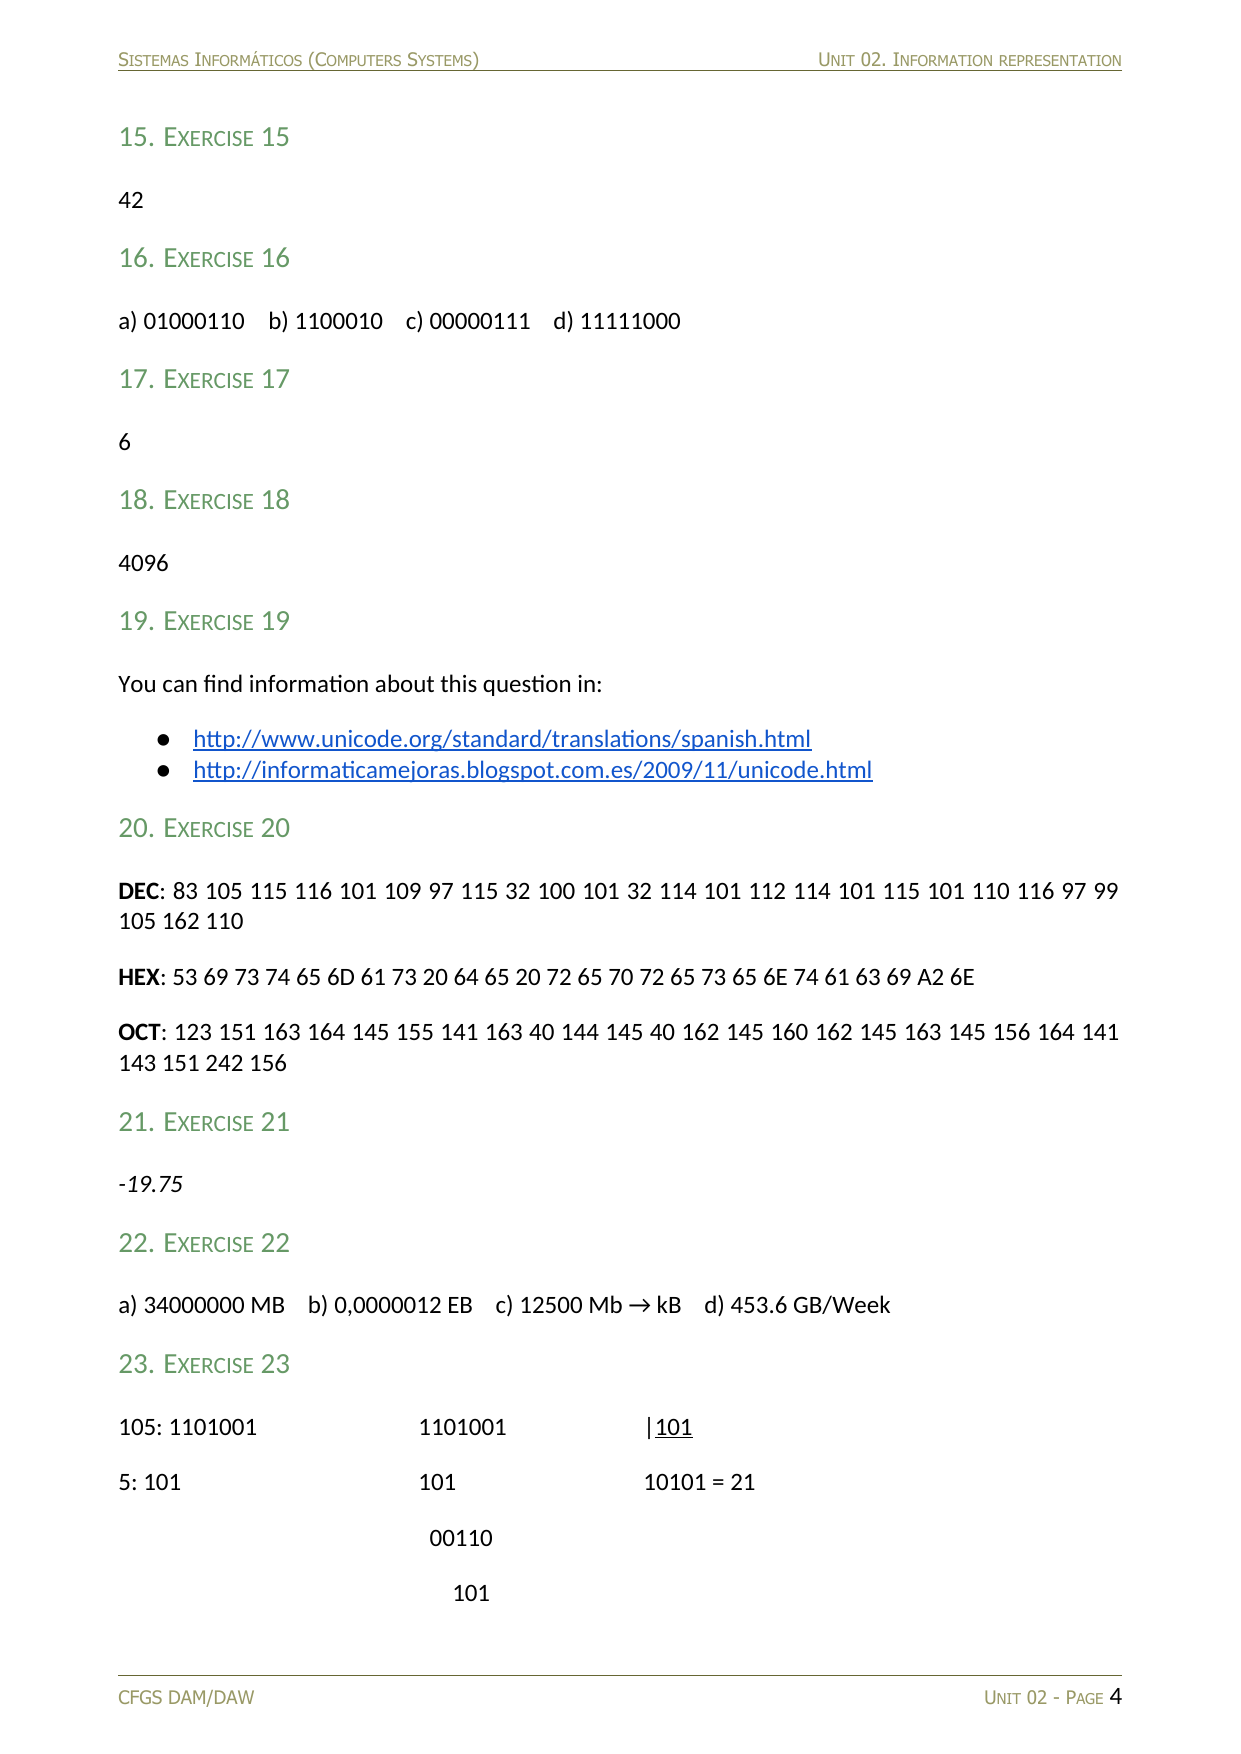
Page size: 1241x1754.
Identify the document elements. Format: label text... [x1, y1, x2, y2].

text 105: 1101001 1101001 |101 [118, 1411, 1122, 1441]
subtitle Exercise 22 [118, 1224, 1122, 1259]
text -19.75 [118, 1168, 1122, 1199]
subtitle Exercise 23 [118, 1345, 1122, 1381]
list http://informaticamejoras.blogspot.com.es/2009/11/unicode.html [156, 754, 1122, 784]
list http://www.unicode.org/standard/translations/spanish.html [156, 723, 1122, 754]
text a) 34000000 MB b) 0,0000012 EB c) 12500 Mb → kB d) 453.6 GB/Week [118, 1289, 1122, 1320]
text You can find information about this question in: [118, 668, 1122, 698]
text 00110 [118, 1522, 1122, 1552]
text 42 [118, 184, 1122, 214]
text OCT: 123 151 163 164 145 155 141 163 40 144 145 40 162 145 160 162 145 163 145 156 164 141 143 151 242 156 [118, 1017, 1122, 1078]
text a) 01000110 b) 1100010 c) 00000111 d) 11111000 [118, 305, 1122, 335]
subtitle Exercise 18 [118, 481, 1122, 517]
text DEC: 83 105 115 116 101 109 97 115 32 100 101 32 114 101 112 114 101 115 101 110 116 97 99 105 162 110 [118, 875, 1122, 936]
text 101 [118, 1577, 1122, 1608]
subtitle Exercise 16 [118, 239, 1122, 275]
subtitle Exercise 15 [118, 118, 1122, 154]
text HEX: 53 69 73 74 65 6D 61 73 20 64 65 20 72 65 70 72 65 73 65 6E 74 61 63 69 A2 6E [118, 961, 1122, 992]
subtitle Exercise 21 [118, 1103, 1122, 1138]
subtitle Exercise 20 [118, 809, 1122, 845]
text 6 [118, 426, 1122, 456]
subtitle Exercise 17 [118, 360, 1122, 396]
subtitle Exercise 19 [118, 602, 1122, 638]
text 5: 101 101 10101 = 21 [118, 1466, 1122, 1497]
text 4096 [118, 547, 1122, 577]
